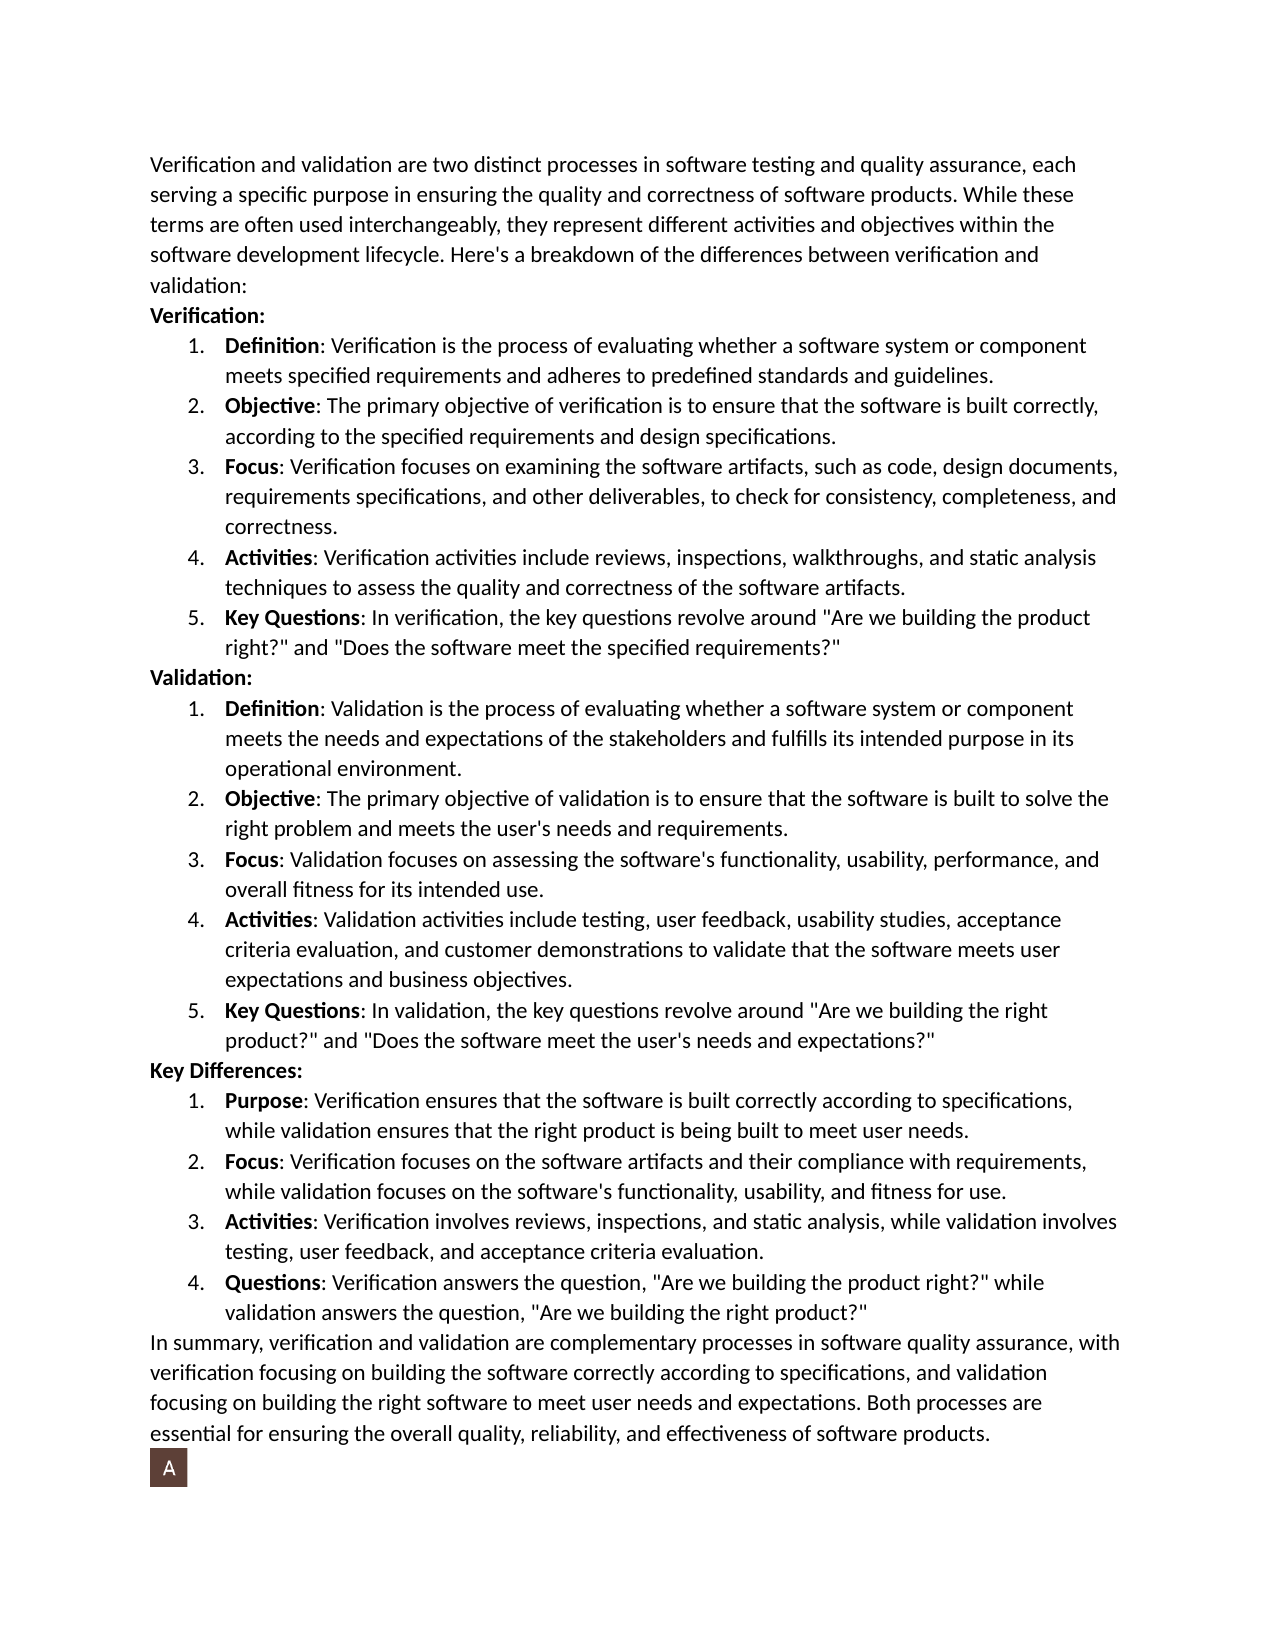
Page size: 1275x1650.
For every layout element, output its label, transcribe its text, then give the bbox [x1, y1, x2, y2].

list Definition: Validation is the process of evaluating whether a software system or component meets the needs and expectations of the stakeholders and fulfills its intended purpose in its operational environment. [187, 694, 1125, 782]
list Objective: The primary objective of validation is to ensure that the software is built to solve the right problem and meets the user's needs and requirements. [187, 784, 1125, 843]
list Activities: Verification activities include reviews, inspections, walkthroughs, and static analysis techniques to assess the quality and correctness of the software artifacts. [187, 543, 1125, 601]
list Activities: Validation activities include testing, user feedback, usability studies, acceptance criteria evaluation, and customer demonstrations to validate that the software meets user expectations and business objectives. [187, 905, 1125, 994]
text Key Differences: [150, 1056, 1125, 1084]
list Focus: Validation focuses on assessing the software's functionality, usability, performance, and overall fitness for its intended use. [187, 845, 1125, 903]
text Validation: [150, 663, 1125, 692]
list Focus: Verification focuses on the software artifacts and their compliance with requirements, while validation focuses on the software's functionality, usability, and fitness for use. [187, 1147, 1125, 1205]
list Activities: Verification involves reviews, inspections, and static analysis, while validation involves testing, user feedback, and acceptance criteria evaluation. [187, 1207, 1125, 1266]
list Key Questions: In validation, the key questions revolve around "Are we building the right product?" and "Does the software meet the user's needs and expectations?" [187, 996, 1125, 1054]
list Purpose: Verification ensures that the software is built correctly according to specifications, while validation ensures that the right product is being built to meet user needs. [187, 1086, 1125, 1145]
list Objective: The primary objective of verification is to ensure that the software is built correctly, according to the specified requirements and design specifications. [187, 392, 1125, 450]
list Key Questions: In verification, the key questions revolve around "Are we building the product right?" and "Does the software meet the specified requirements?" [187, 603, 1125, 661]
text Verification and validation are two distinct processes in software testing and quality assurance, each serving a specific purpose in ensuring the quality and correctness of software products. While these terms are often used interchangeably, they represent different activities and objectives within the software development lifecycle. Here's a breakdown of the differences between verification and validation: [150, 150, 1125, 299]
list Questions: Verification answers the question, "Are we building the product right?" while validation answers the question, "Are we building the right product?" [187, 1268, 1125, 1326]
text In summary, verification and validation are complementary processes in software quality assurance, with verification focusing on building the software correctly according to specifications, and validation focusing on building the right software to meet user needs and expectations. Both processes are essential for ensuring the overall quality, reliability, and effectiveness of software products. [150, 1328, 1125, 1447]
picture [150, 1448, 188, 1487]
list Definition: Verification is the process of evaluating whether a software system or component meets specified requirements and adheres to predefined standards and guidelines. [187, 331, 1125, 389]
text Verification: [150, 301, 1125, 329]
list Focus: Verification focuses on examining the software artifacts, such as code, design documents, requirements specifications, and other deliverables, to check for consistency, completeness, and correctness. [187, 452, 1125, 541]
